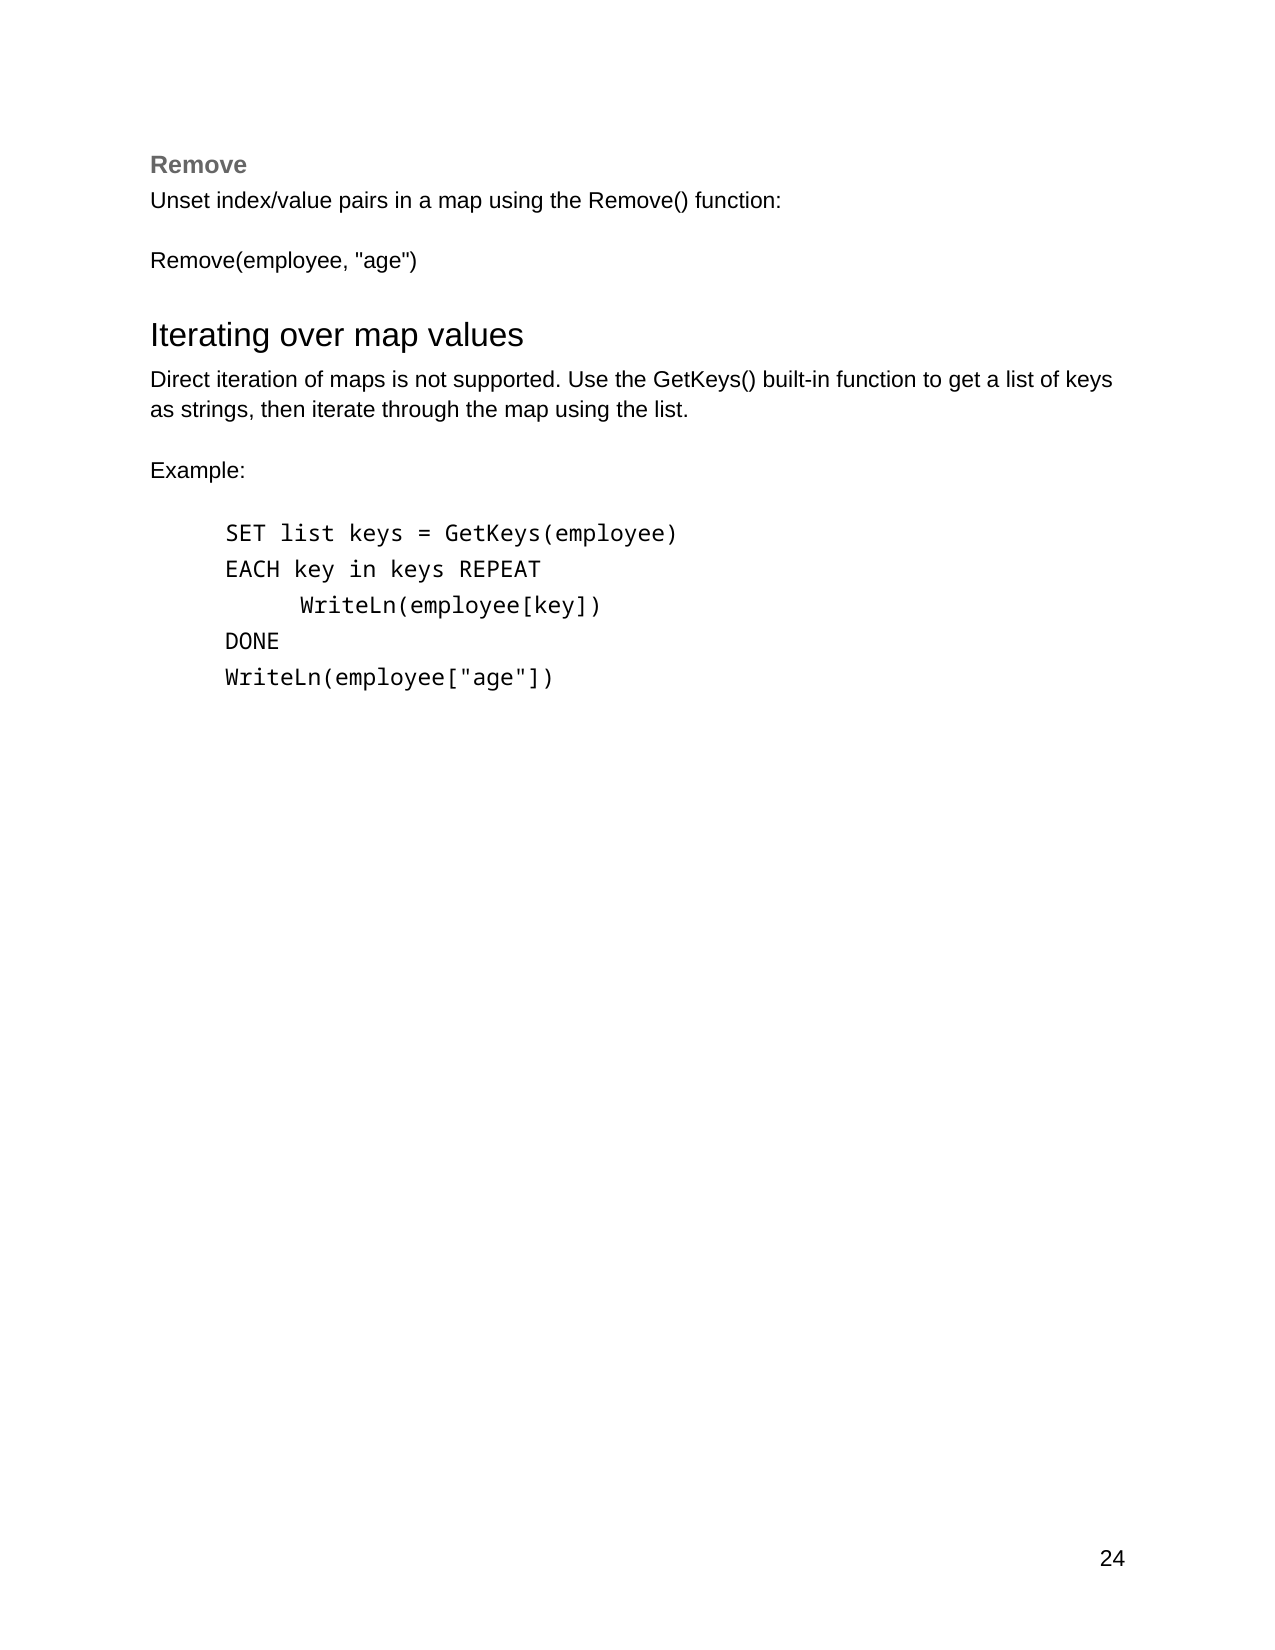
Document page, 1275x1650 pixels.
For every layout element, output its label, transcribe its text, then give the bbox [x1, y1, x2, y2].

text Direct iteration of maps is not supported. Use the GetKeys() built-in function to get a list of keys as strings, then iterate through the map using the list. [150, 366, 1125, 423]
text Unset index/value pairs in a map using the Remove() function: [150, 187, 1125, 213]
text Remove(employee, "age") [150, 247, 1125, 274]
subtitle Iterating over map values [150, 315, 1125, 354]
text EACH key in keys REPEAT [225, 553, 1125, 584]
text WriteLn(employee["age"]) [225, 661, 1125, 692]
subtitle Remove [150, 150, 1125, 179]
text SET list keys = GetKeys(employee) [225, 517, 1125, 548]
text WriteLn(employee[key]) [225, 589, 1125, 620]
text Example: [150, 457, 1125, 483]
text DONE [225, 625, 1125, 656]
